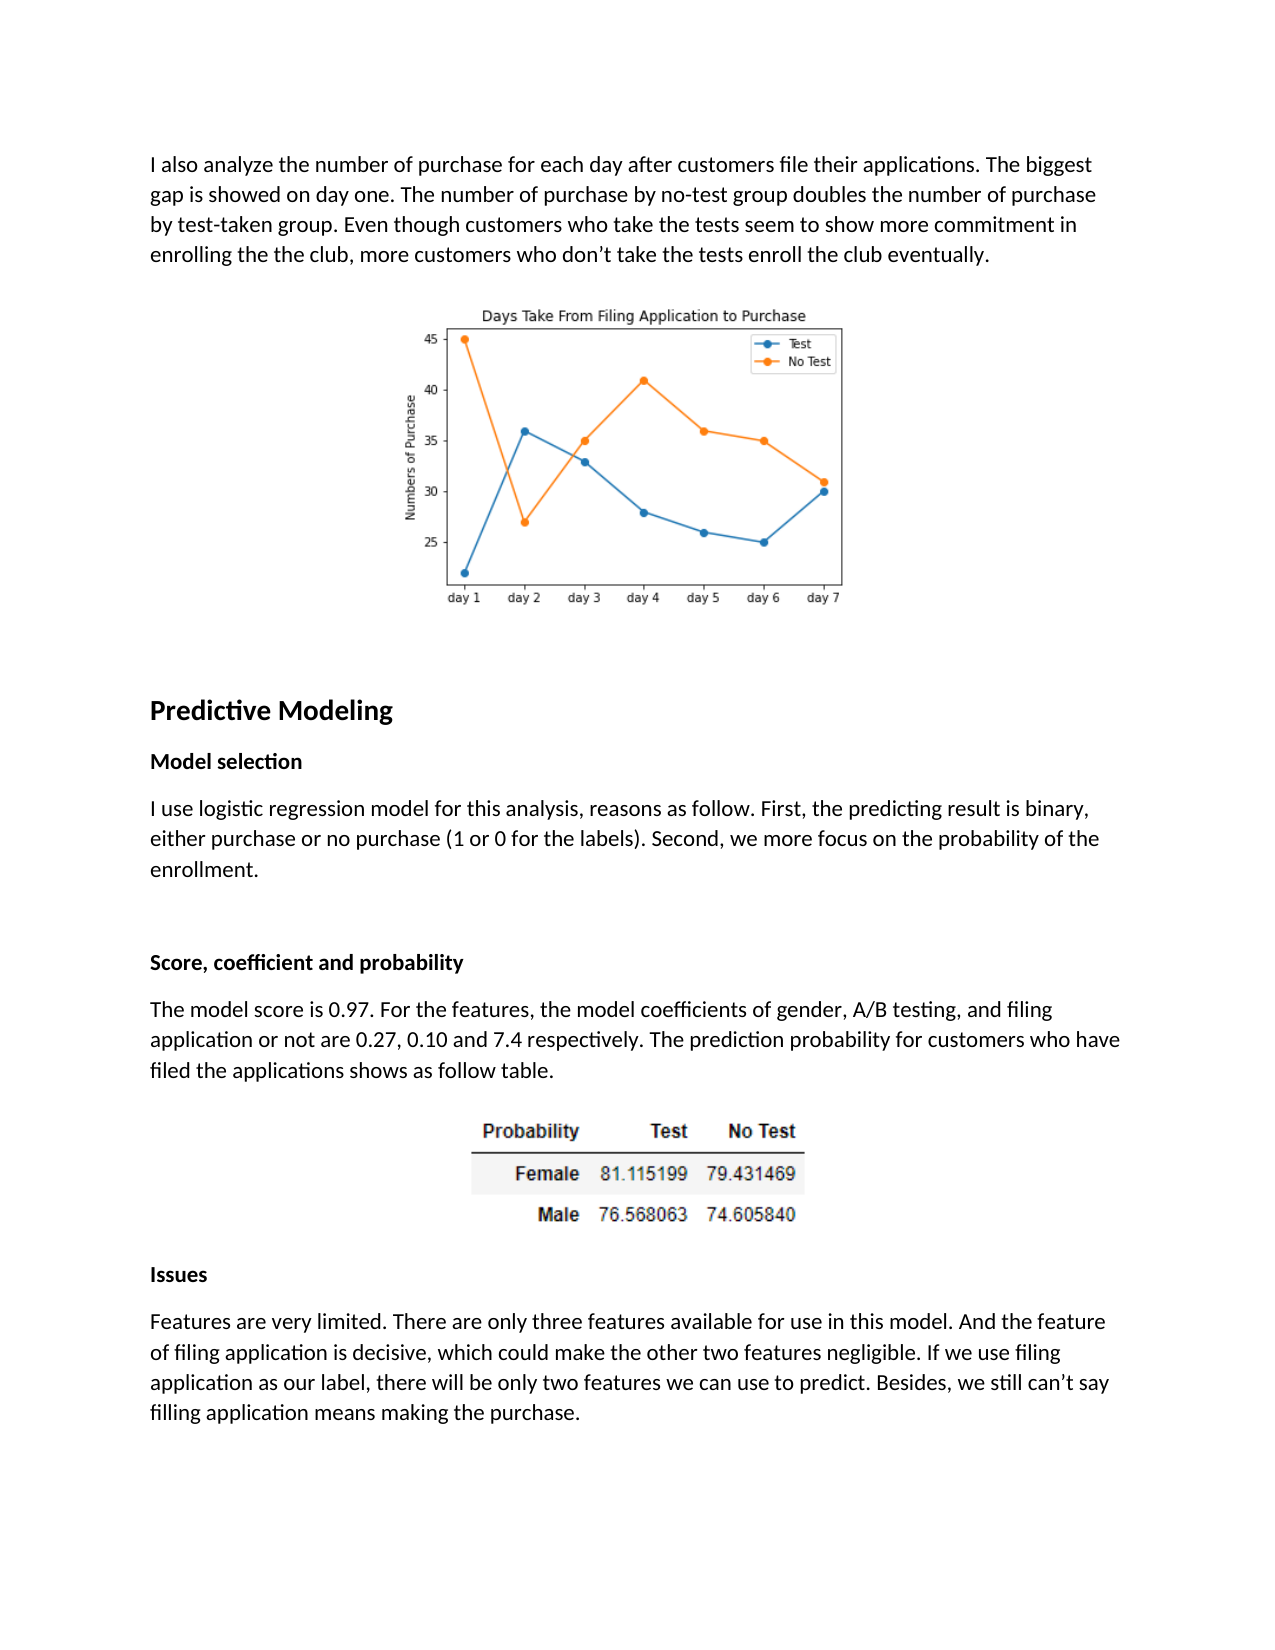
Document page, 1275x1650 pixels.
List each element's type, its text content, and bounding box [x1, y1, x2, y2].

text I use logistic regression model for this analysis, reasons as follow. First, the predicting result is binary, either purchase or no purchase (1 or 0 for the labels). Second, we more focus on the probability of the enrollment. [150, 794, 1125, 883]
text Predictive Modeling [150, 692, 1125, 728]
picture [456, 1102, 819, 1242]
text Score, coefficient and probability [150, 948, 1125, 977]
picture [383, 287, 892, 627]
text The model score is 0.97. For the features, the model coefficients of gender, A/B testing, and filing application or not are 0.27, 0.10 and 7.4 respectively. The prediction probability for customers who have filed the applications shows as follow table. [150, 995, 1125, 1084]
text Issues [150, 1261, 1125, 1289]
text I also analyze the number of purchase for each day after customers file their applications. The biggest gap is showed on day one. The number of purchase by no-test group doubles the number of purchase by test-taken group. Even though customers who take the tests seem to show more commitment in enrolling the the club, more customers who don’t take the tests enroll the club eventually. [150, 150, 1125, 269]
text Model selection [150, 747, 1125, 776]
text Features are very limited. There are only three features available for use in this model. And the feature of filing application is decisive, which could make the other two features negligible. If we use filing application as our label, there will be only two features we can use to predict. Besides, we still can’t say filling application means making the purchase. [150, 1307, 1125, 1426]
